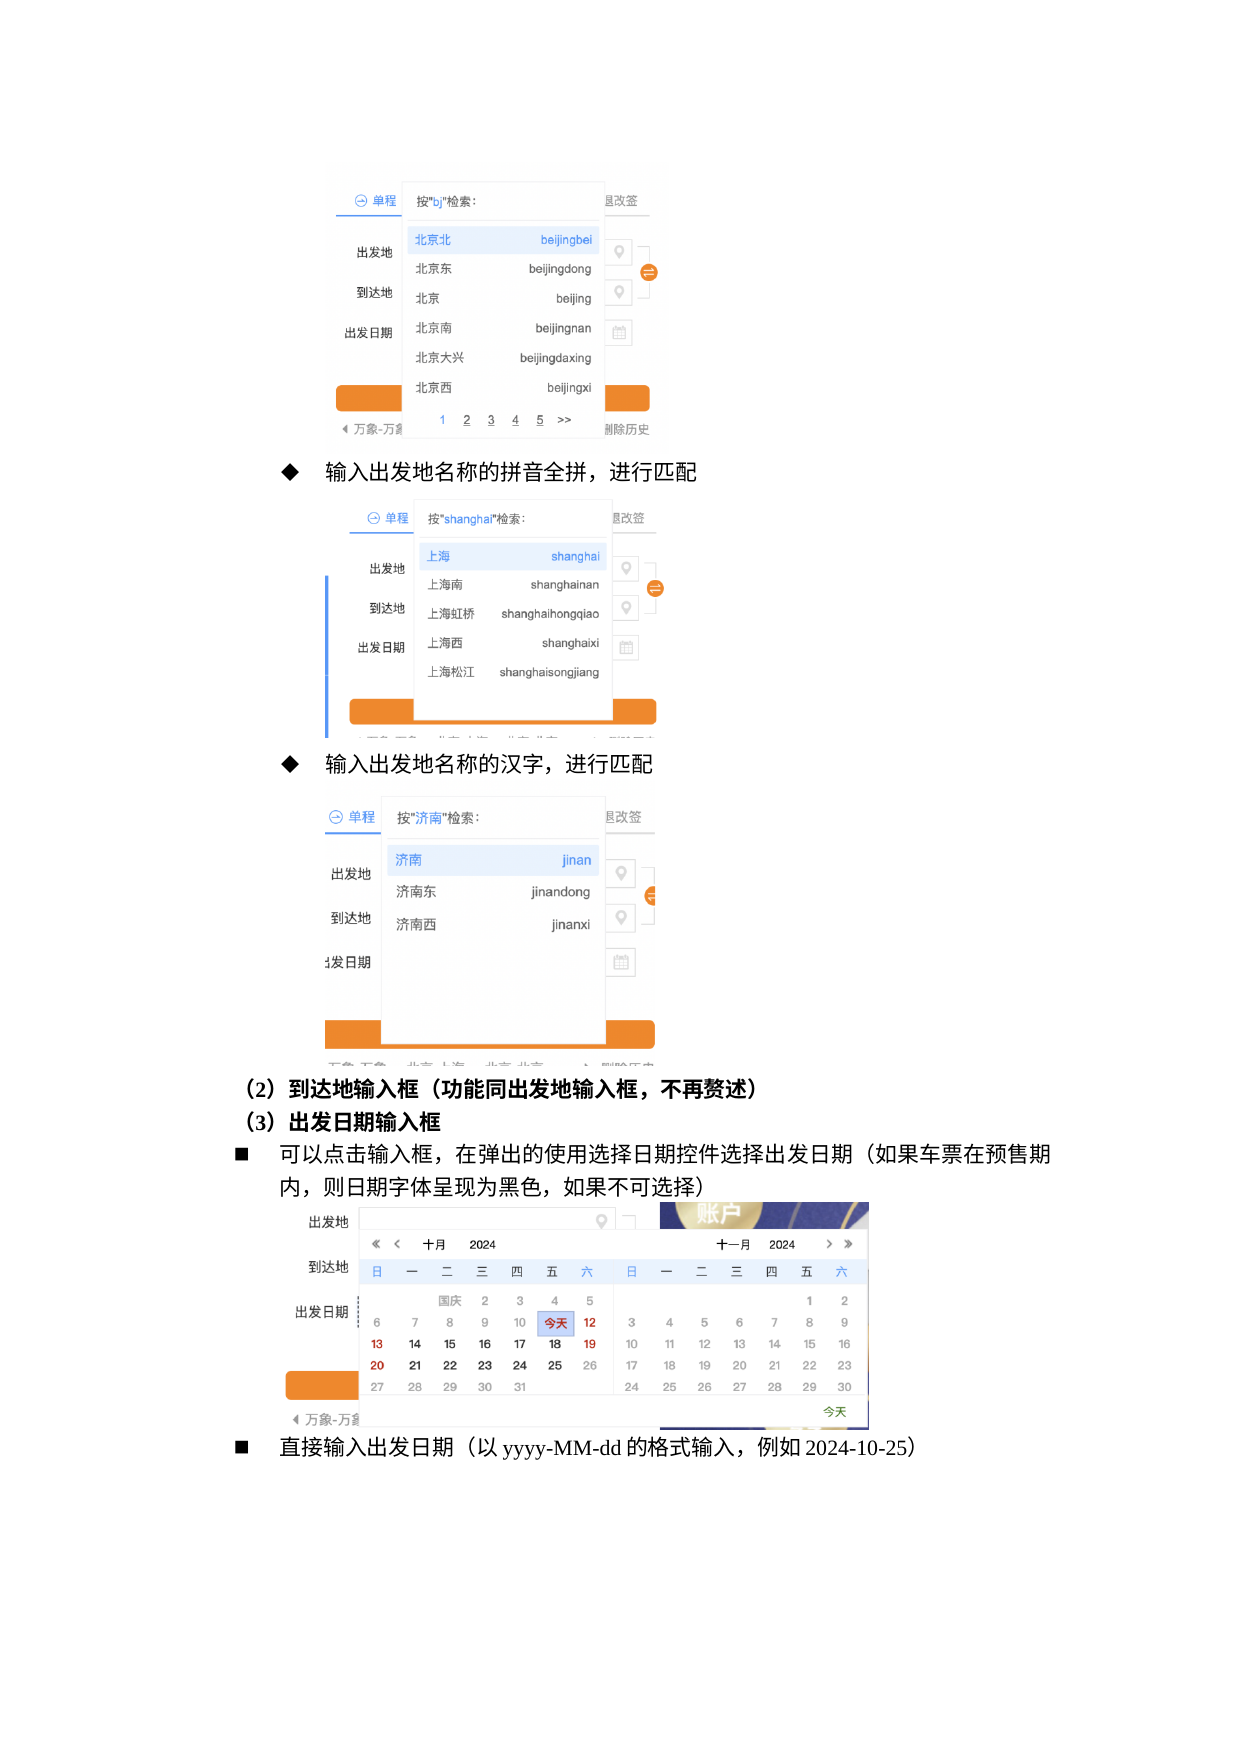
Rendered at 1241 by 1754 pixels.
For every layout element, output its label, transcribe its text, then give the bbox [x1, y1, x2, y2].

list （2）到达地输入框（功能同出发地输入框，不再赘述） [233, 1072, 1053, 1104]
list 输入出发地名称的拼音全拼，进行匹配 [279, 454, 1053, 487]
list （3）出发日期输入框 [233, 1104, 1053, 1137]
picture [325, 779, 656, 1066]
picture [325, 487, 669, 738]
list 可以点击输入框，在弹出的使用选择日期控件选择出发日期（如果车票在预售期内，则日期字体呈现为黑色，如果不可选择） [233, 1137, 1053, 1202]
picture [325, 162, 669, 454]
picture [279, 1202, 869, 1430]
list 输入出发地名称的汉字，进行匹配 [279, 747, 1053, 779]
list 直接输入出发日期（以yyyy-MM-dd的格式输入，例如2024-10-25） [233, 1429, 1053, 1462]
